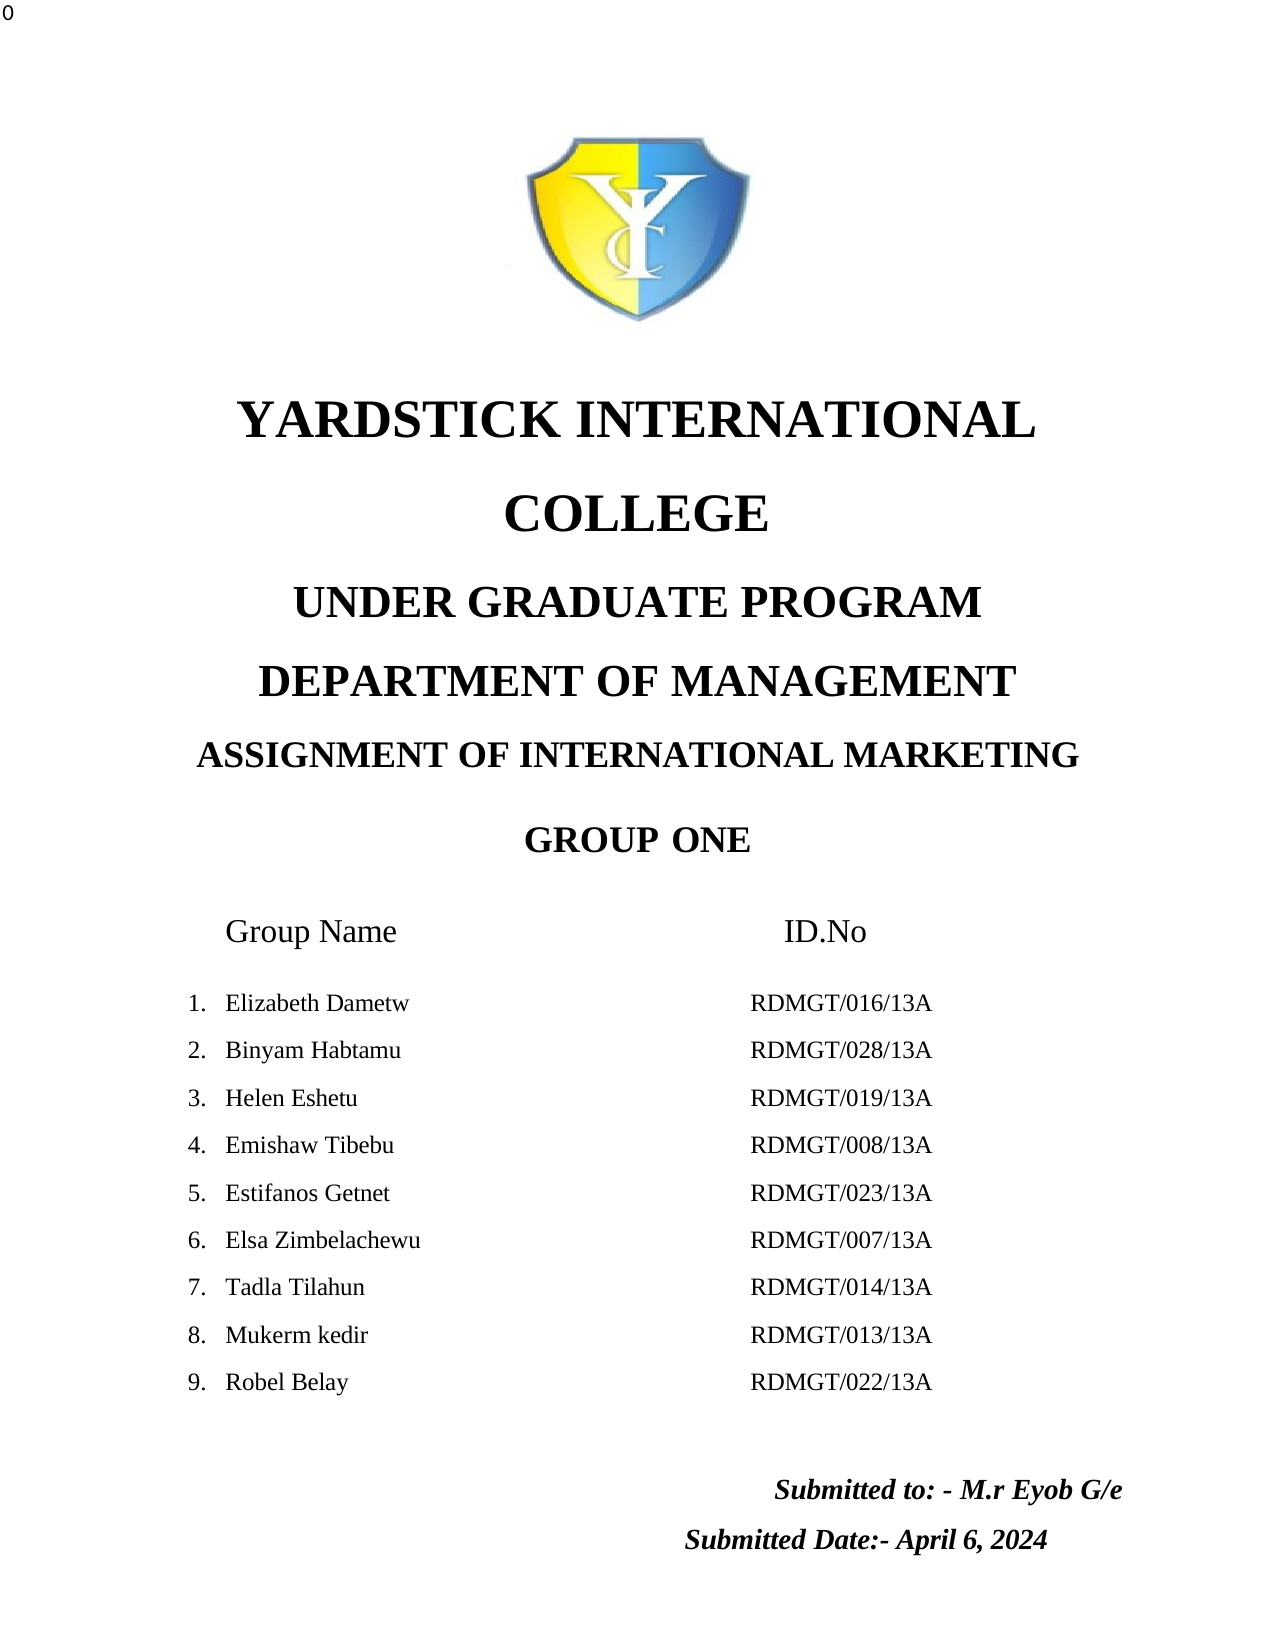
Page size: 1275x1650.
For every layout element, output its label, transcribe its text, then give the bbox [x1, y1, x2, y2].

text Submitted to: - M.r Eyob G/e Submitted Date:- April 6, 2024 [684, 1472, 1135, 1556]
list Elizabeth Dametw RDMGT/016/13A [188, 988, 1135, 1017]
picture [503, 129, 758, 331]
list Mukerm kedir RDMGT/013/13A [188, 1320, 1135, 1349]
list Emishaw Tibebu RDMGT/008/13A [188, 1130, 1135, 1159]
text GROUP ONE [141, 818, 1135, 861]
list Estifanos Getnet RDMGT/023/13A [188, 1178, 1135, 1206]
list Binyam Habtamu RDMGT/028/13A [188, 1036, 1135, 1064]
list Tadla Tilahun RDMGT/014/13A [188, 1272, 1135, 1301]
text Group Name ID.No [225, 911, 1135, 950]
text UNDER GRADUATE PROGRAM DEPARTMENT OF MANAGEMENT [140, 574, 1134, 706]
text ASSIGNMENT OF INTERNATIONAL MARKETING [141, 732, 1135, 776]
list Robel Belay RDMGT/022/13A [188, 1367, 1135, 1396]
list Elsa Zimbelachewu RDMGT/007/13A [188, 1225, 1135, 1254]
title YARDSTICK INTERNATIONAL COLLEGE [140, 387, 1134, 543]
list Helen Eshetu RDMGT/019/13A [188, 1083, 1135, 1112]
